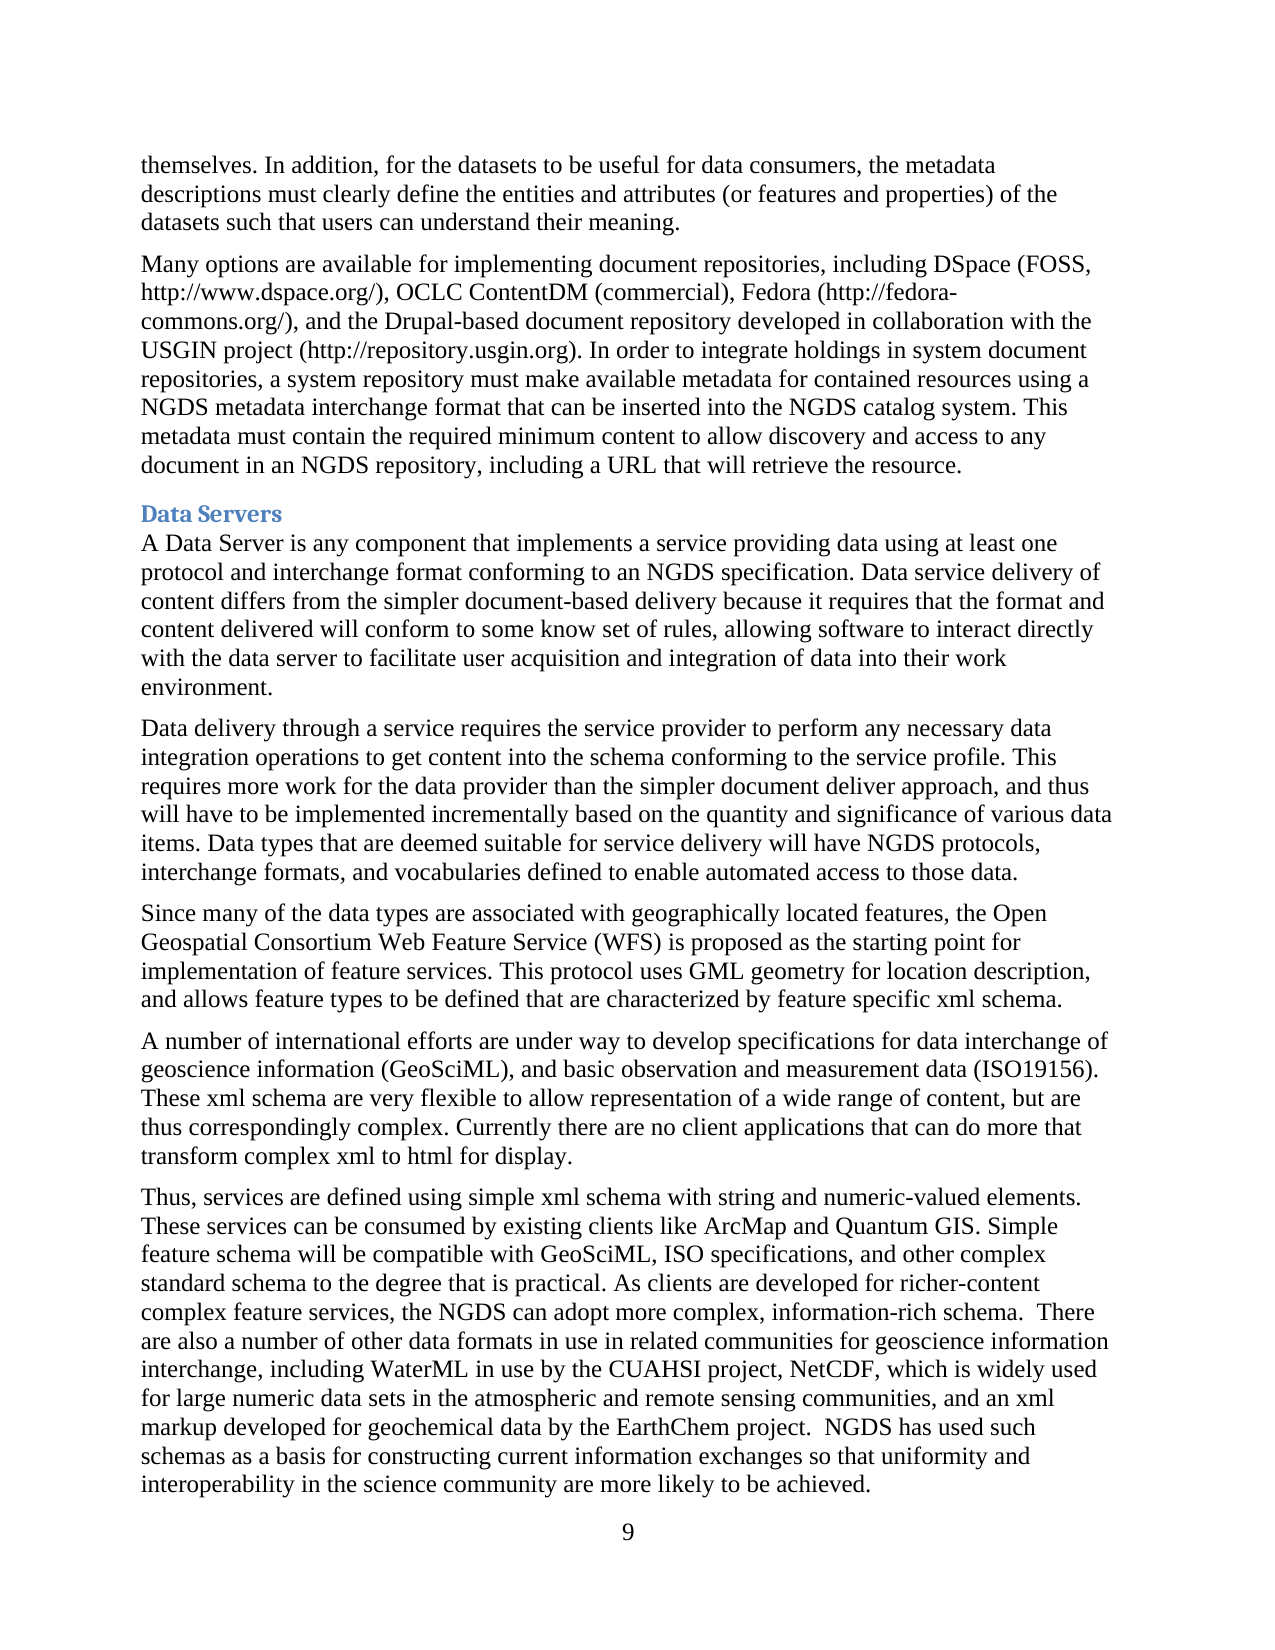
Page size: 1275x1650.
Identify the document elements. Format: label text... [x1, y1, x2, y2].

text A Data Server is any component that implements a service providing data using at least one protocol and interchange format conforming to an NGDS specification. Data service delivery of content differs from the simpler document-based delivery because it requires that the format and content delivered will conform to some know set of rules, allowing software to interact directly with the data server to facilitate user acquisition and integration of data into their work environment. [141, 528, 1116, 701]
text Many options are available for implementing document repositories, including DSpace (FOSS, http://www.dspace.org/), OCLC ContentDM (commercial), Fedora (http://fedora-commons.org/), and the Drupal-based document repository developed in collaboration with the USGIN project (http://repository.usgin.org). In order to integrate holdings in system document repositories, a system repository must make available metadata for contained resources using a NGDS metadata interchange format that can be inserted into the NGDS catalog system. This metadata must contain the required minimum content to allow discovery and access to any document in an NGDS repository, including a URL that will retrieve the resource. [141, 249, 1116, 479]
text Data delivery through a service requires the service provider to perform any necessary data integration operations to get content into the schema conforming to the service profile. This requires more work for the data provider than the simpler document deliver approach, and thus will have to be implemented incrementally based on the quantity and significance of various data items. Data types that are deemed suitable for service delivery will have NGDS protocols, interchange formats, and vocabularies defined to enable automated access to those data. [141, 713, 1116, 886]
text Since many of the data types are associated with geographically located features, the Open Geospatial Consortium Web Feature Service (WFS) is proposed as the starting point for implementation of feature services. This protocol uses GML geometry for location description, and allows feature types to be defined that are characterized by feature specific xml schema. [141, 898, 1116, 1013]
subtitle Data Servers [141, 499, 1116, 528]
text A number of international efforts are under way to develop specifications for data interchange of geoscience information (GeoSciML), and basic observation and measurement data (ISO19156). These xml schema are very flexible to allow representation of a wide range of content, but are thus correspondingly complex. Currently there are no client applications that can do more that transform complex xml to html for display. [141, 1026, 1116, 1169]
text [141, 150, 1116, 236]
text Thus, services are defined using simple xml schema with string and numeric-valued elements. These services can be consumed by existing clients like ArcMap and Quantum GIS. Simple feature schema will be compatible with GeoSciML, ISO specifications, and other complex standard schema to the degree that is practical. As clients are developed for richer-content complex feature services, the NGDS can adopt more complex, information-rich schema. There are also a number of other data formats in use in related communities for geoscience information interchange, including WaterML in use by the CUAHSI project, NetCDF, which is widely used for large numeric data sets in the atmospheric and remote sensing communities, and an xml markup developed for geochemical data by the EarthChem project. NGDS has used such schemas as a basis for constructing current information exchanges so that uniformity and interoperability in the science community are more likely to be achieved. [141, 1182, 1116, 1498]
